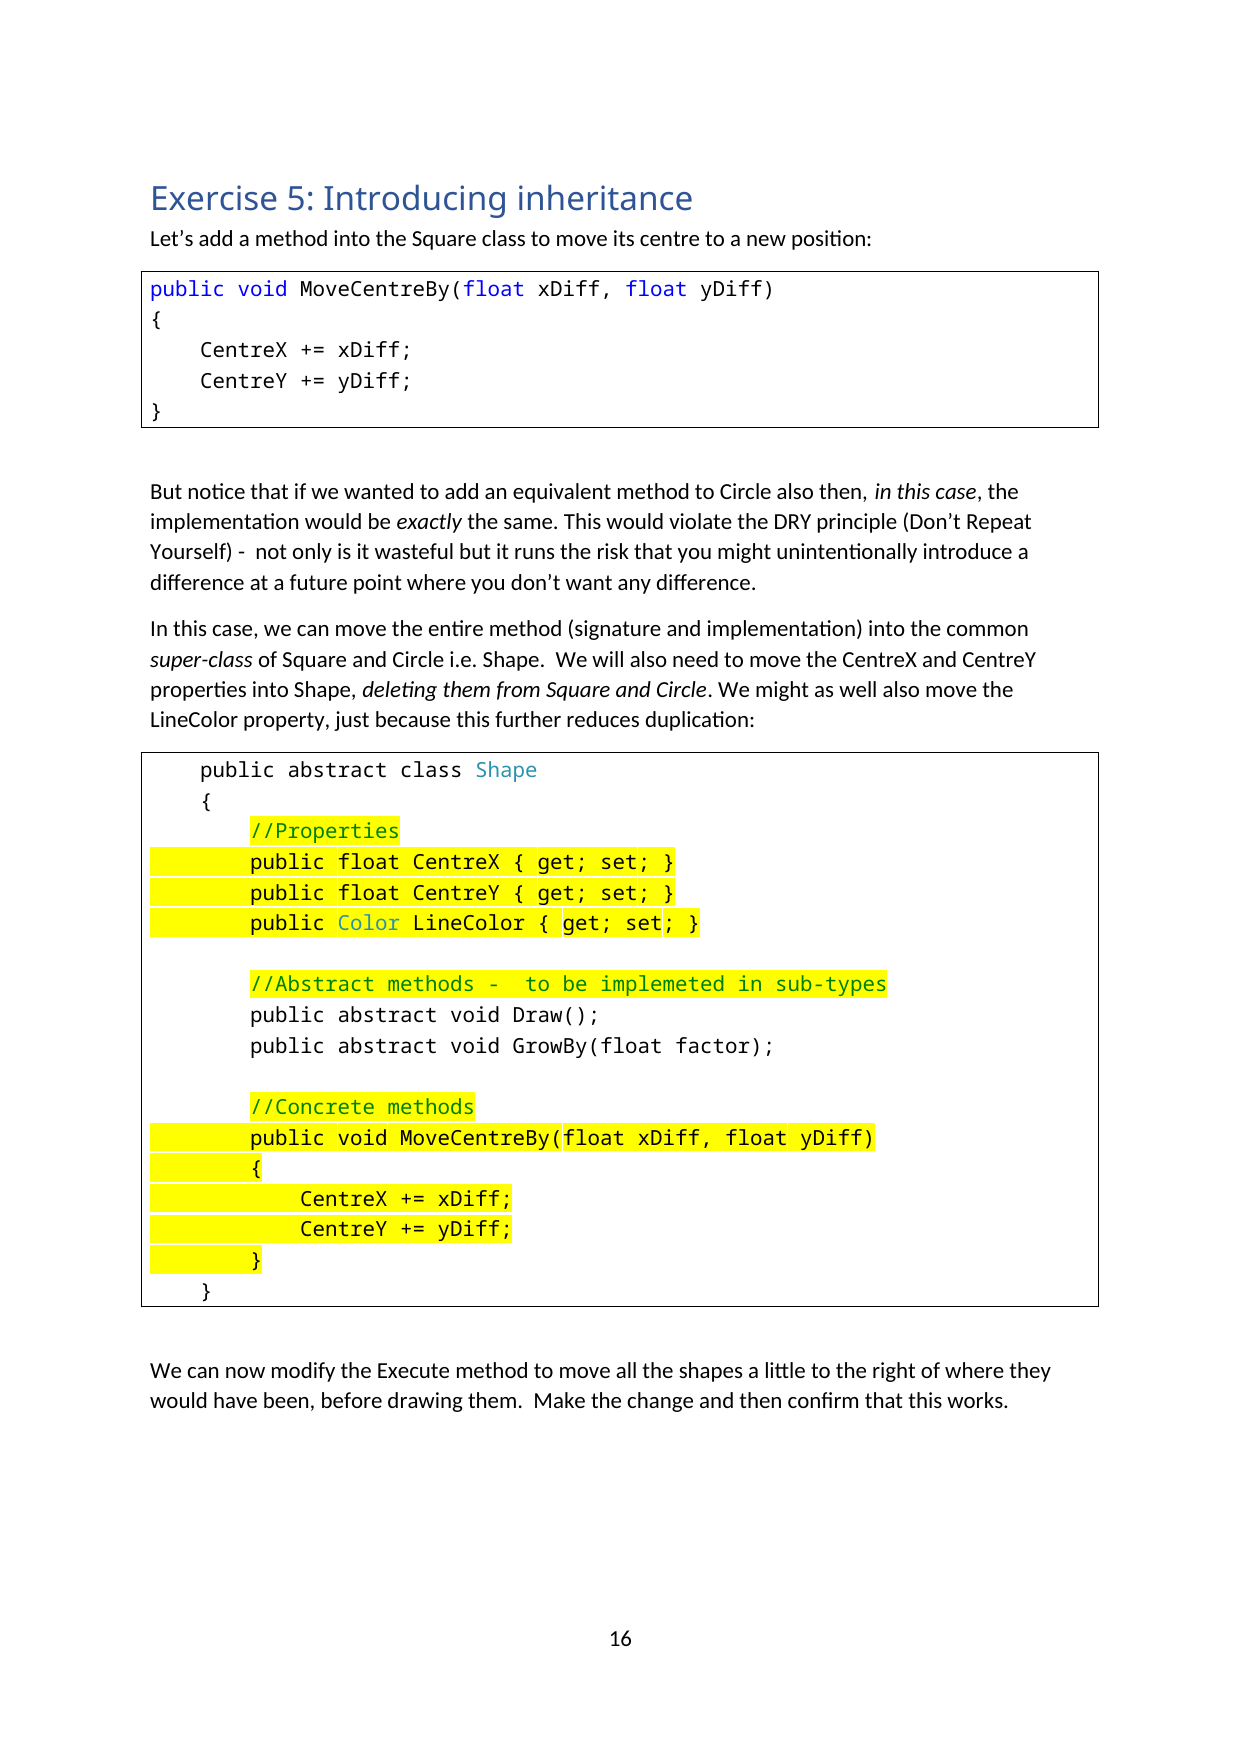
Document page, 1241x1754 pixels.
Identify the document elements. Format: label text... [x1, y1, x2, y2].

text CentreY += yDiff; [142, 1211, 1098, 1242]
text CentreX += xDiff; [142, 1181, 1098, 1211]
text public abstract void Draw(); [142, 997, 1098, 1028]
text //Concrete methods [142, 1089, 1098, 1119]
text { [142, 783, 1098, 813]
text We can now modify the Execute method to move all the shapes a little to the right of where they would have been, before drawing them. Make the change and then confirm that this works. [150, 1356, 1090, 1415]
text //Abstract methods - to be implemeted in sub-types [142, 966, 1098, 997]
text CentreX += xDiff; [142, 332, 1098, 363]
text public float CentreX { get; set; } [142, 844, 1098, 874]
text public void MoveCentreBy(float xDiff, float yDiff) [142, 272, 1098, 301]
subtitle Exercise 5: Introducing inheritance [150, 175, 1090, 220]
text } [142, 1242, 1098, 1273]
text CentreY += yDiff; [142, 363, 1098, 393]
text public void MoveCentreBy(float xDiff, float yDiff) [142, 1119, 1098, 1150]
text But notice that if we wanted to add an equivalent method to Circle also then, in this case, the implementation would be exactly the same. This would violate the DRY principle (Don’t Repeat Yourself) - not only is it wasteful but it runs the risk that you might unintentionally introduce a difference at a future point where you don’t want any difference. [150, 477, 1090, 596]
text public Color LineColor { get; set; } [142, 905, 1098, 937]
text { [142, 1150, 1098, 1181]
text } [142, 1273, 1098, 1306]
text } [142, 393, 1098, 427]
text { [142, 301, 1098, 332]
text public abstract void GrowBy(float factor); [142, 1028, 1098, 1059]
text public float CentreY { get; set; } [142, 874, 1098, 905]
text In this case, we can move the entire method (signature and implementation) into the common super-class of Square and Circle i.e. Shape. We will also need to move the CentreX and CentreY properties into Shape, deleting them from Square and Circle. We might as well also move the LineColor property, just because this further reduces duplication: [150, 614, 1090, 733]
text //Properties [142, 813, 1098, 844]
text public abstract class Shape [142, 753, 1098, 783]
text Let’s add a method into the Square class to move its centre to a new position: [150, 224, 1090, 252]
